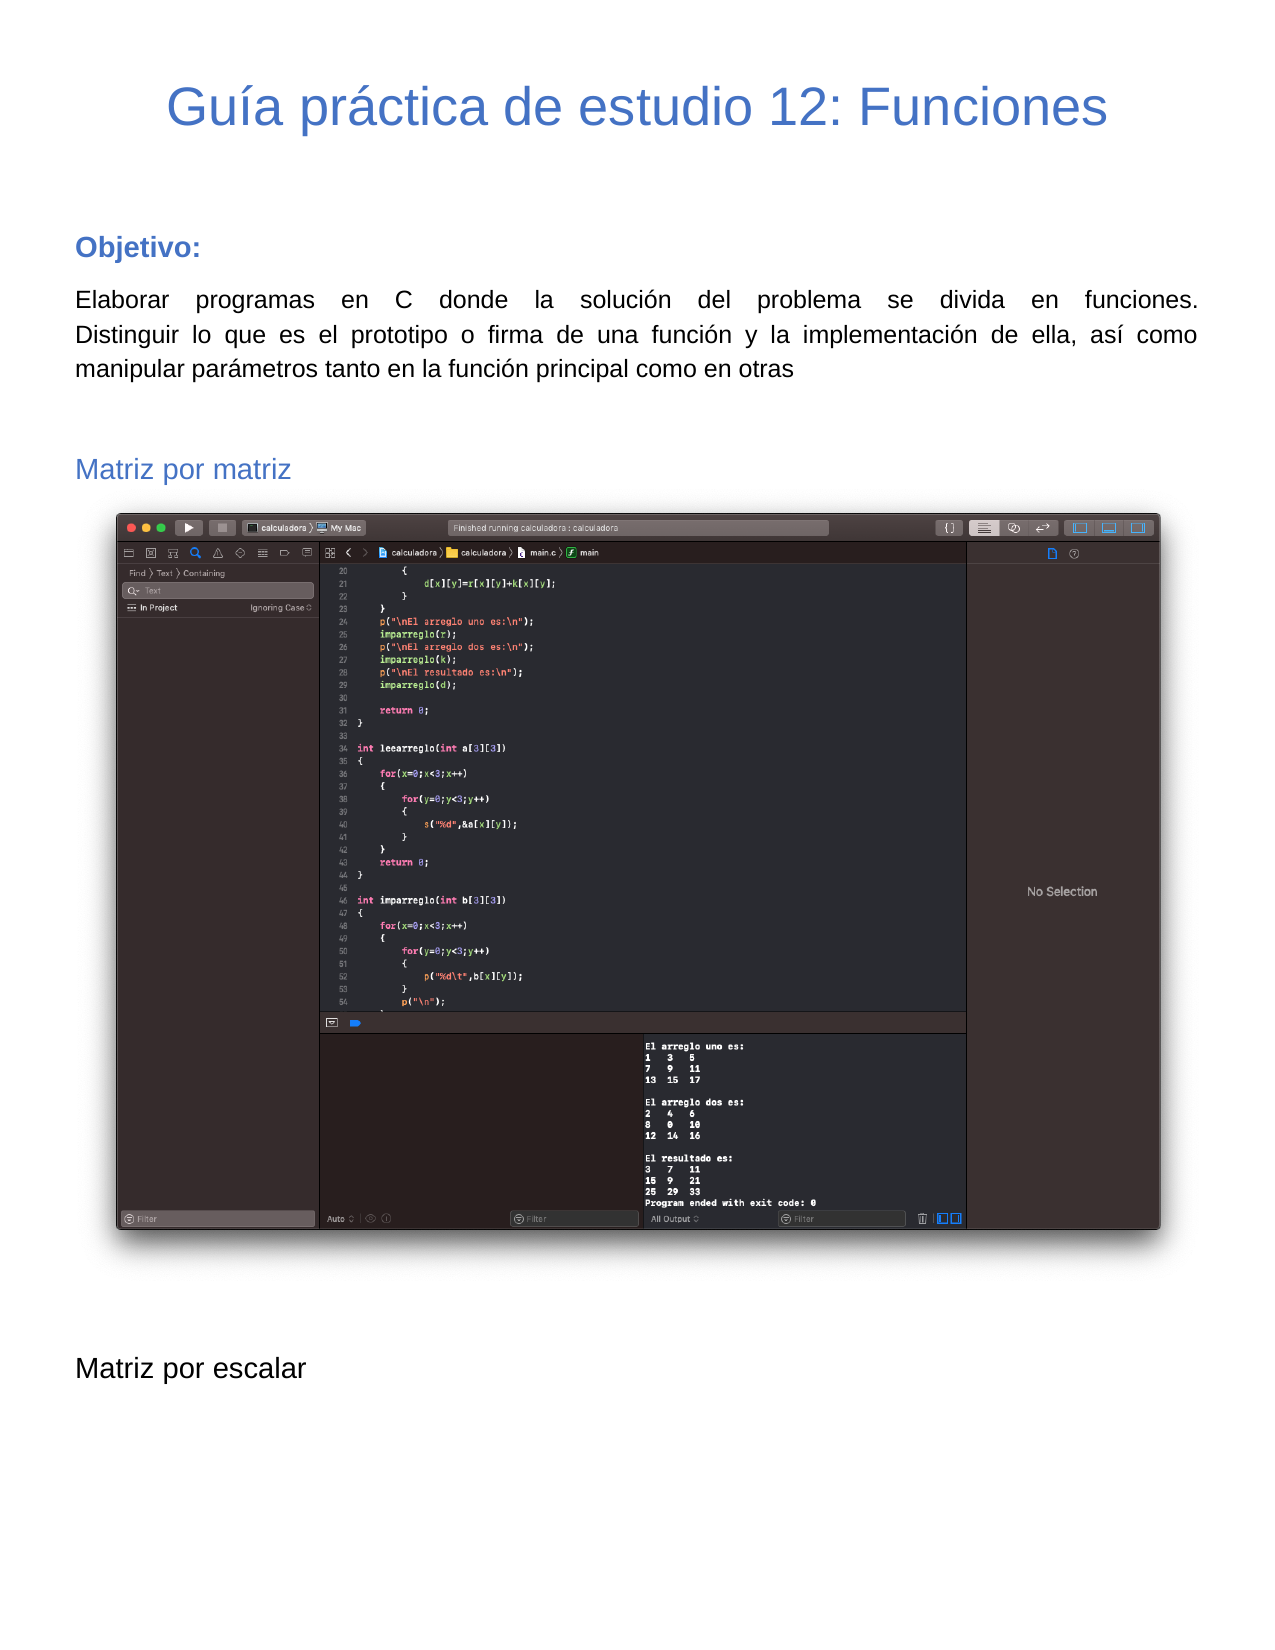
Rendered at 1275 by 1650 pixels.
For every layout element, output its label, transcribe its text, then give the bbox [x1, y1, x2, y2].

text Guía práctica de estudio 12: Funciones [75, 75, 1200, 137]
picture [75, 486, 1200, 1284]
text Objetivo: [75, 231, 1200, 264]
text Elaborar programas en C donde la solución del problema se divida en funciones. Distinguir lo que es el prototipo o firma de una función y la implementación de ella, así como manipular parámetros tanto en la función principal como en otras [75, 285, 1200, 383]
text Matriz por escalar [75, 1351, 1200, 1384]
text Matriz por matriz [75, 452, 1200, 486]
